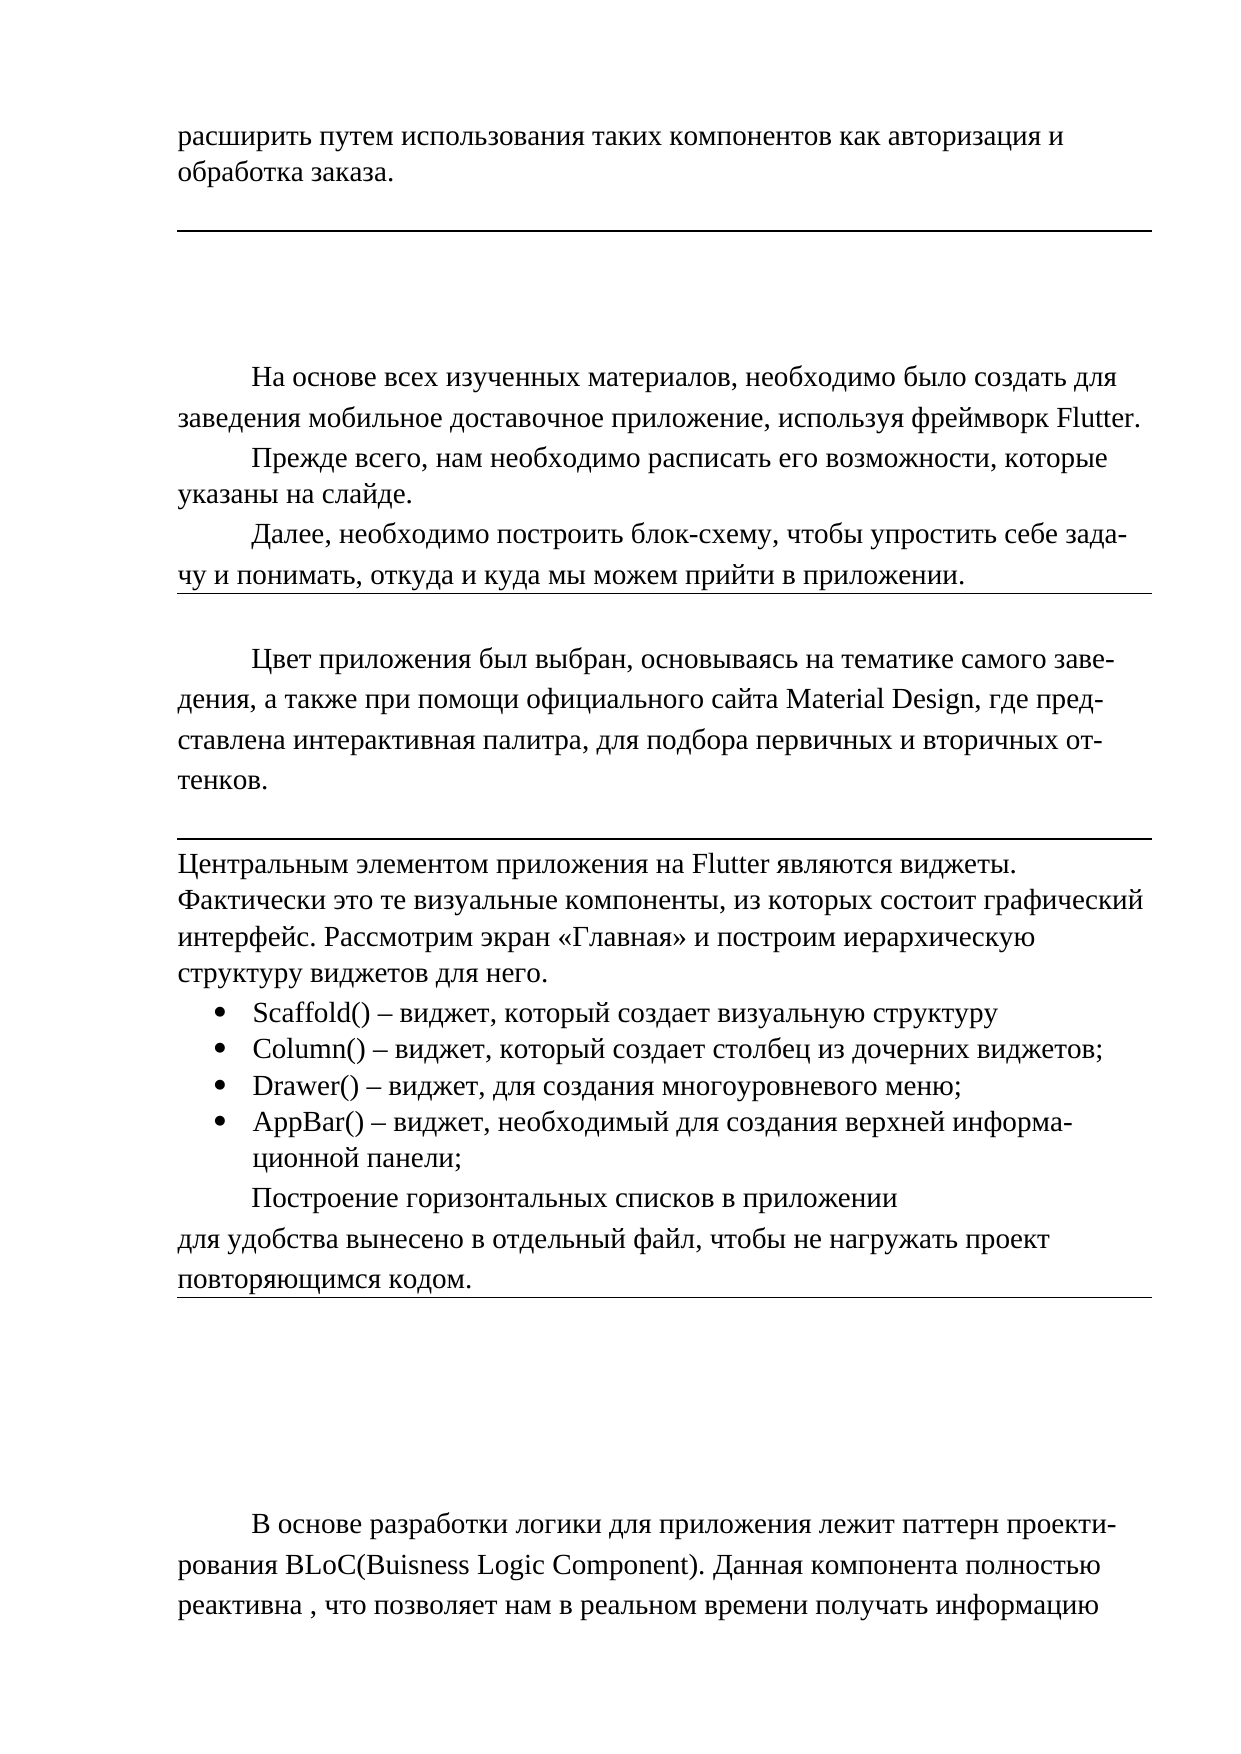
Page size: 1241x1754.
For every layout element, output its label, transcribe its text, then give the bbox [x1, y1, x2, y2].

list ционной панели; [252, 1140, 1152, 1174]
text В основе разработки логики для приложения лежит паттерн проекти- [177, 1507, 1152, 1540]
text заведения мобильное доставочное приложение, используя фреймворк Flutter. [177, 400, 1152, 433]
text Центральным элементом приложения на Flutter являются виджеты. Фактически это те визуальные компоненты, из которых состоит графический интерфейс. Рассмотрим экран «Главная» и построим иерархическую структуру виджетов для него. [177, 846, 1152, 988]
text Далее, необходимо построить блок-схему, чтобы упростить себе зада- [177, 517, 1152, 550]
text На основе всех изученных материалов, необходимо было создать для [177, 359, 1152, 393]
text дения, а также при помощи официального сайта Material Design, где пред- [177, 681, 1152, 715]
text Цвет приложения был выбран, основываясь на тематике самого заве- [177, 641, 1152, 675]
list AppBar() – виджет, необходимый для создания верхней информа- [215, 1104, 1152, 1137]
text Построение горизонтальных списков в приложении [177, 1180, 1152, 1214]
list Drawer() – виджет, для создания многоуровневого меню; [215, 1068, 1152, 1101]
text Прежде всего, нам необходимо расписать его возможности, которые указаны на слайде. [177, 440, 1152, 510]
list Column() – виджет, который создает столбец из дочерних виджетов; [215, 1031, 1152, 1065]
text для удобства вынесено в отдельный файл, чтобы не нагружать проект [177, 1221, 1152, 1254]
text повторяющимся кодом. [177, 1261, 1152, 1297]
text рования BLoC(Buisness Logic Component). Данная компонента полностью [177, 1547, 1152, 1580]
text ставлена интерактивная палитра, для подбора первичных и вторичных от- [177, 722, 1152, 755]
list Scaffold() – виджет, который создает визуальную структуру [215, 995, 1152, 1029]
text реактивна , что позволяет нам в реальном времени получать информацию [177, 1587, 1152, 1621]
text чу и понимать, откуда и куда мы можем прийти в приложении. [177, 557, 1152, 593]
text тенков. [177, 762, 1152, 796]
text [177, 118, 1152, 188]
